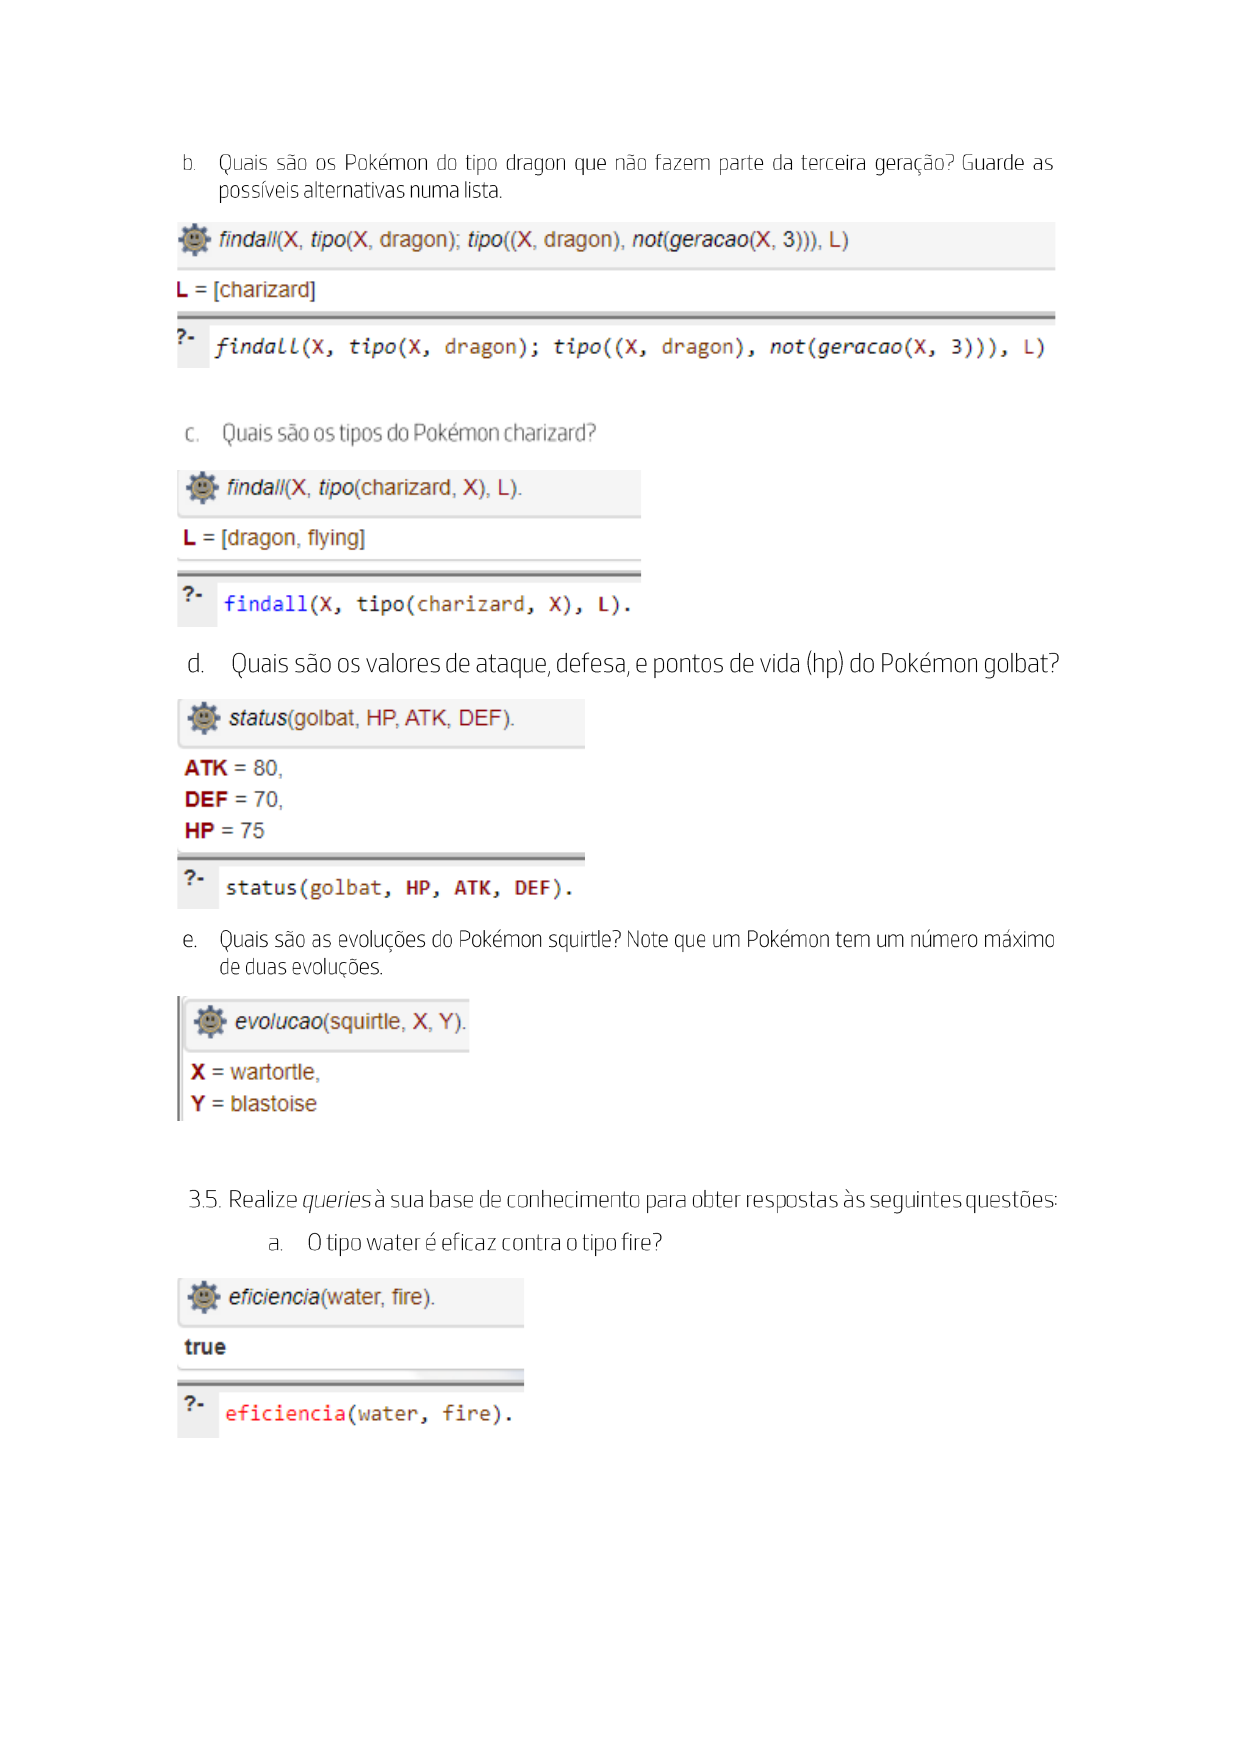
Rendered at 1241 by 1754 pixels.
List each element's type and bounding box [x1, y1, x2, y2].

picture [177, 222, 1056, 368]
picture [177, 1186, 1063, 1260]
picture [177, 147, 1063, 204]
picture [177, 645, 1063, 681]
picture [177, 1278, 525, 1438]
picture [177, 927, 1063, 978]
picture [177, 417, 607, 452]
picture [177, 699, 585, 909]
picture [177, 470, 642, 627]
picture [177, 996, 470, 1121]
